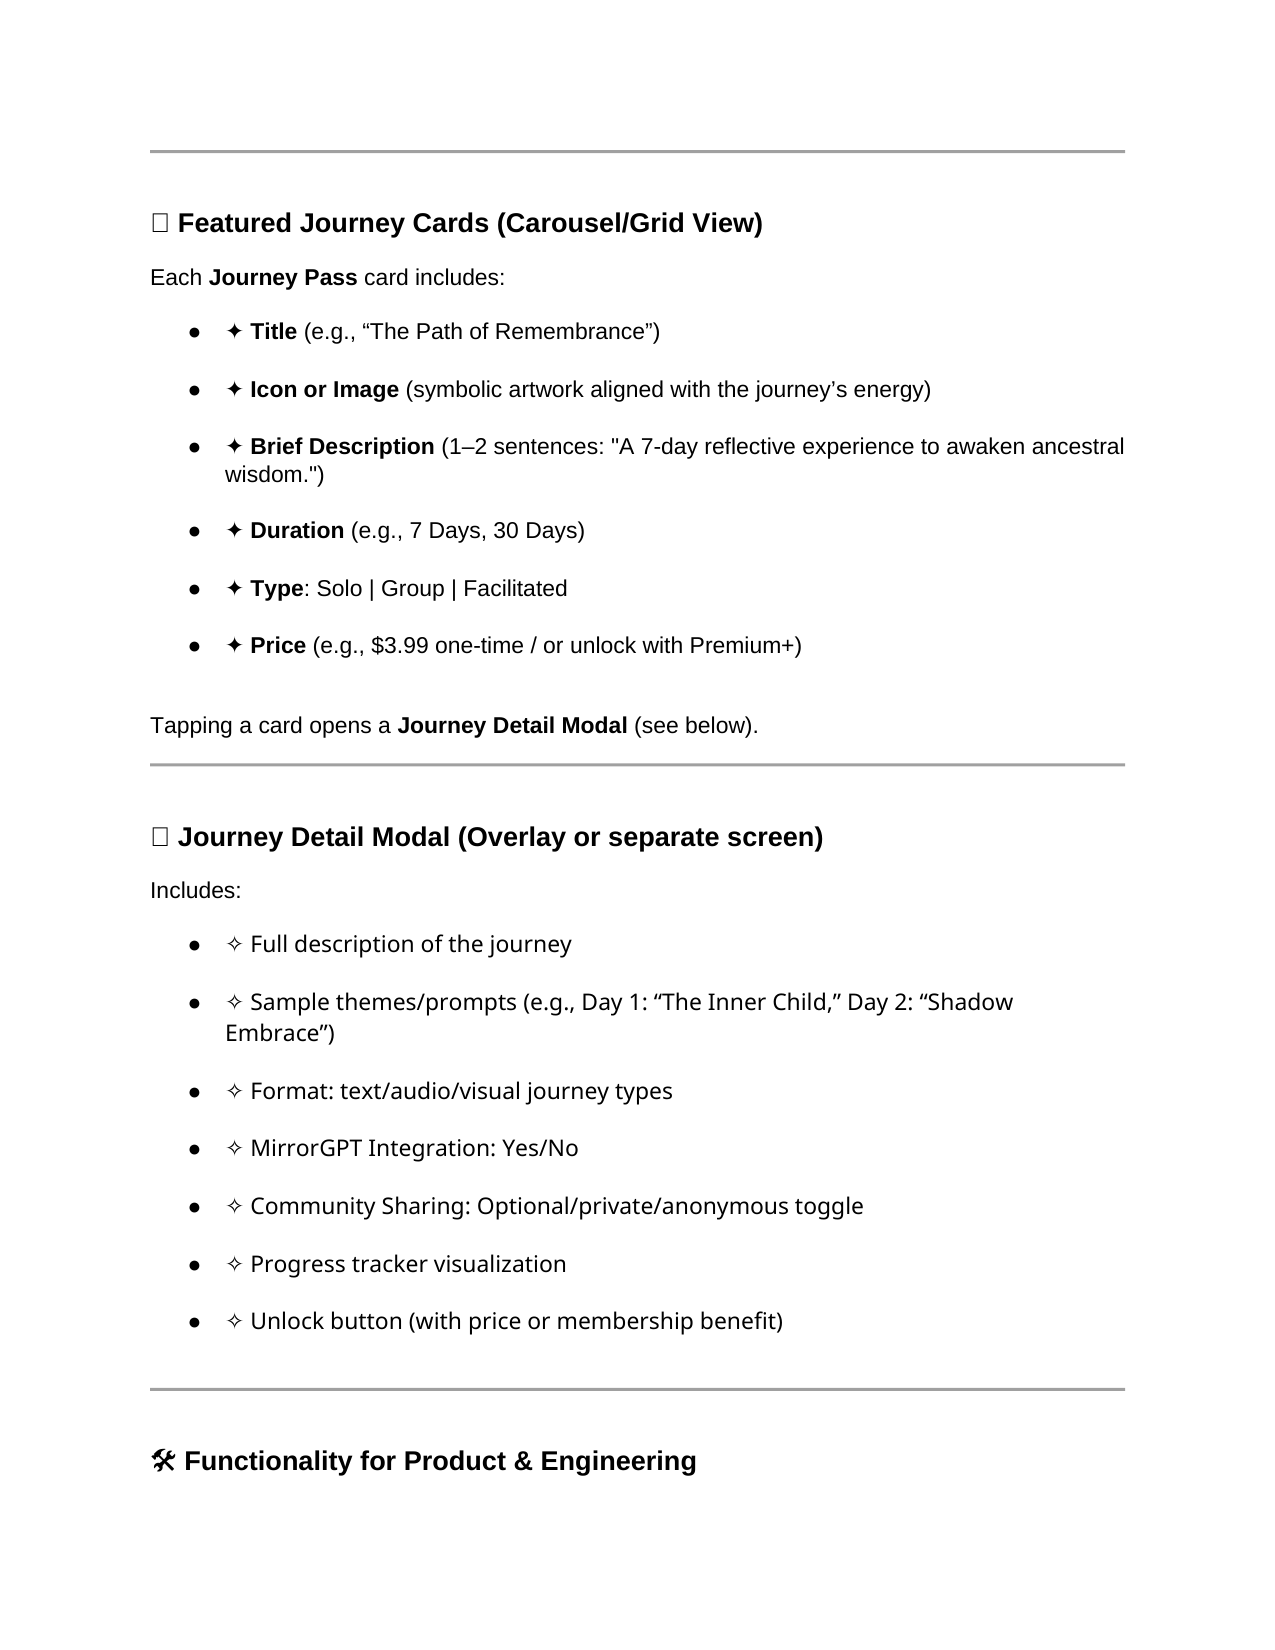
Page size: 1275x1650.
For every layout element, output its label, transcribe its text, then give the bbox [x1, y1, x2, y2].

list ✦ Icon or Image (symbolic artwork aligned with the journey’s energy) [187, 373, 1125, 430]
list ✦ Type: Solo | Group | Facilitated [187, 572, 1125, 629]
list ✦ Title (e.g., “The Path of Remembrance”) [187, 315, 1125, 373]
list ✧ MirrorGPT Integration: Yes/No [187, 1132, 1125, 1190]
list ✧ Sample themes/prompts (e.g., Day 1: “The Inner Child,” Day 2: “Shadow Embrace”) [187, 986, 1125, 1075]
list ✦ Brief Description (1–2 sentences: "A 7-day reflective experience to awaken ancestral wisdom.") [187, 430, 1125, 514]
text Each Journey Pass card includes: [150, 264, 1125, 290]
text Includes: [150, 877, 1125, 903]
subtitle 🛠 Functionality for Product & Engineering [150, 1445, 1125, 1476]
list ✦ Duration (e.g., 7 Days, 30 Days) [187, 514, 1125, 572]
subtitle 🧭 Journey Detail Modal (Overlay or separate screen) [150, 821, 1125, 852]
list ✧ Unlock button (with price or membership benefit) [187, 1305, 1125, 1363]
subtitle 🔮 Featured Journey Cards (Carousel/Grid View) [150, 207, 1125, 239]
list ✧ Community Sharing: Optional/private/anonymous toggle [187, 1190, 1125, 1248]
list ✧ Full description of the journey [187, 928, 1125, 986]
list ✦ Price (e.g., $3.99 one-time / or unlock with Premium+) [187, 629, 1125, 687]
list ✧ Progress tracker visualization [187, 1248, 1125, 1305]
text Tapping a card opens a Journey Detail Modal (see below). [150, 712, 1125, 738]
list ✧ Format: text/audio/visual journey types [187, 1075, 1125, 1132]
